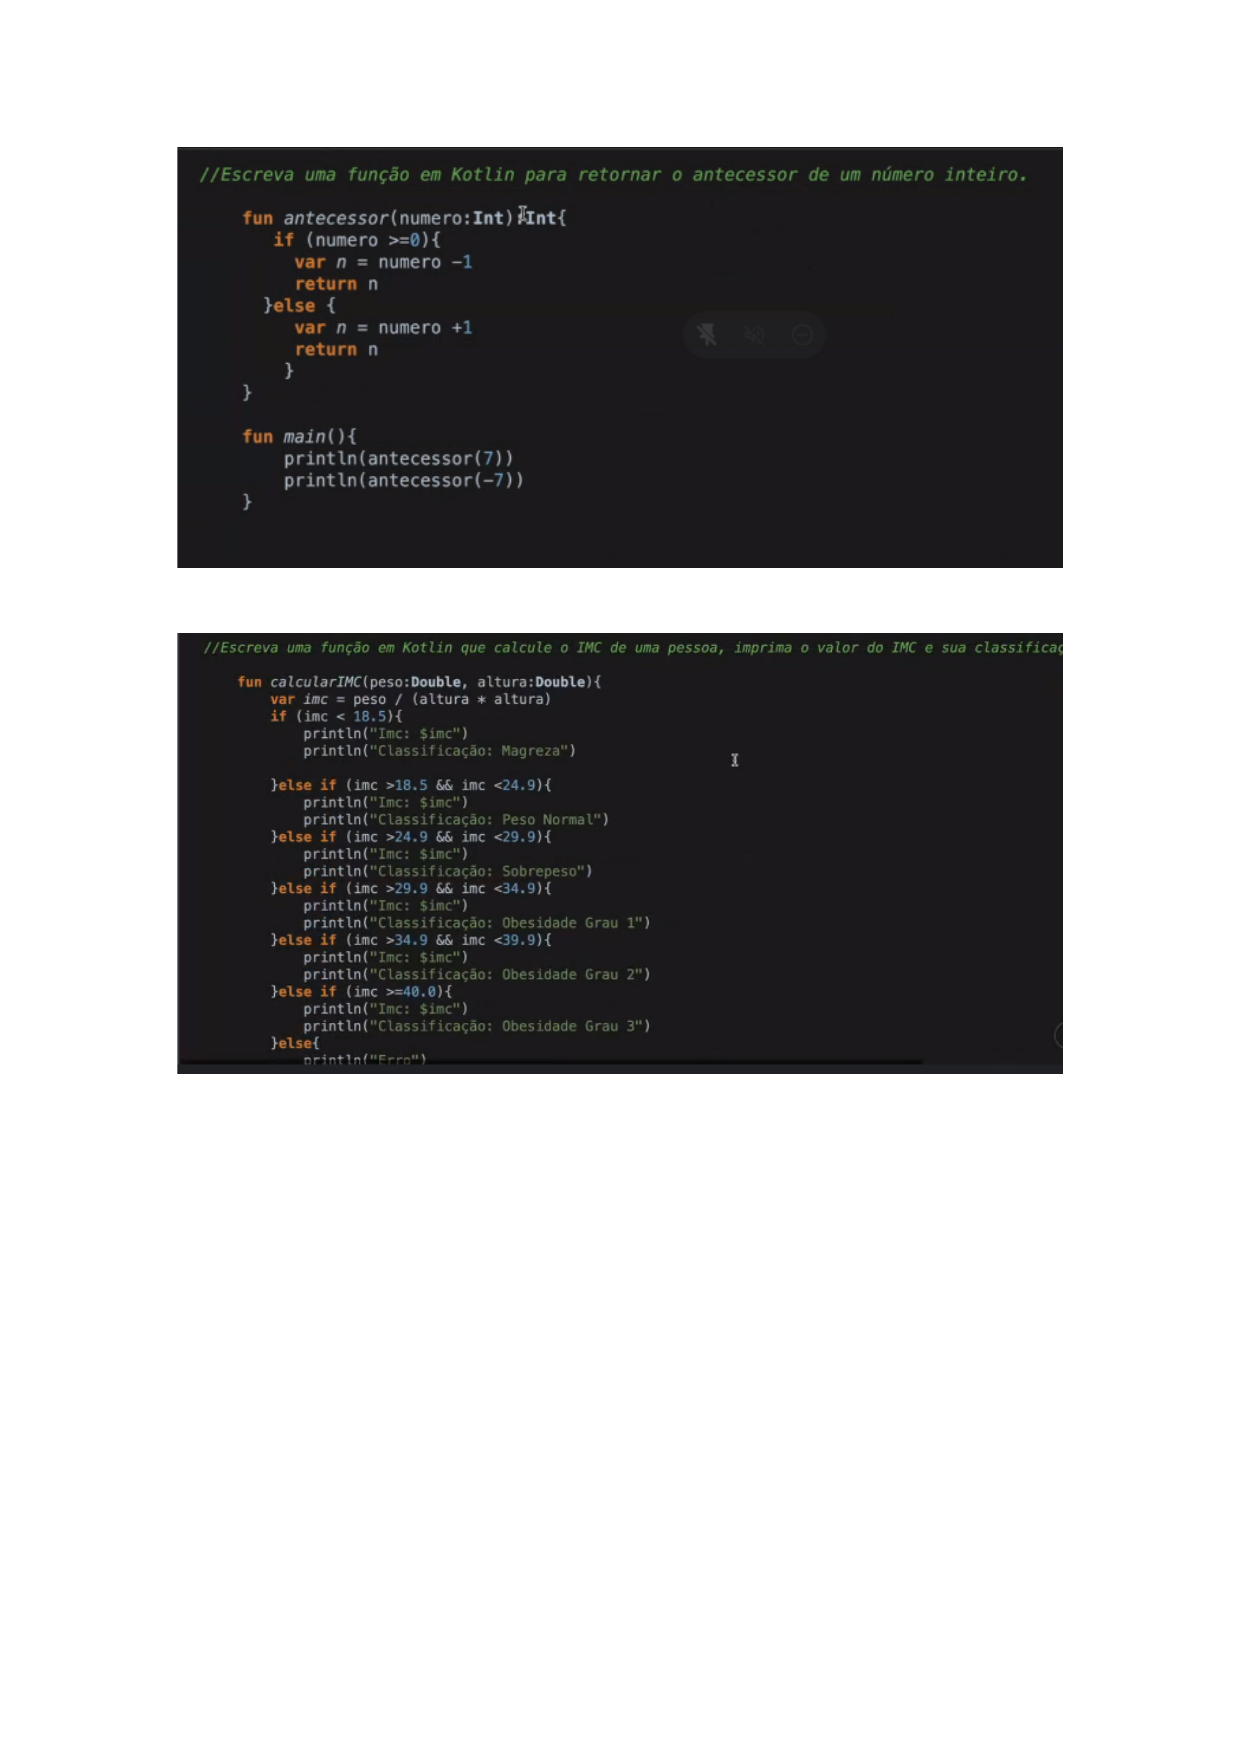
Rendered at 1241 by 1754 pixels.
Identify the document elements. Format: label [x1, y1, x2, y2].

picture [177, 147, 1063, 568]
picture [177, 633, 1063, 1074]
